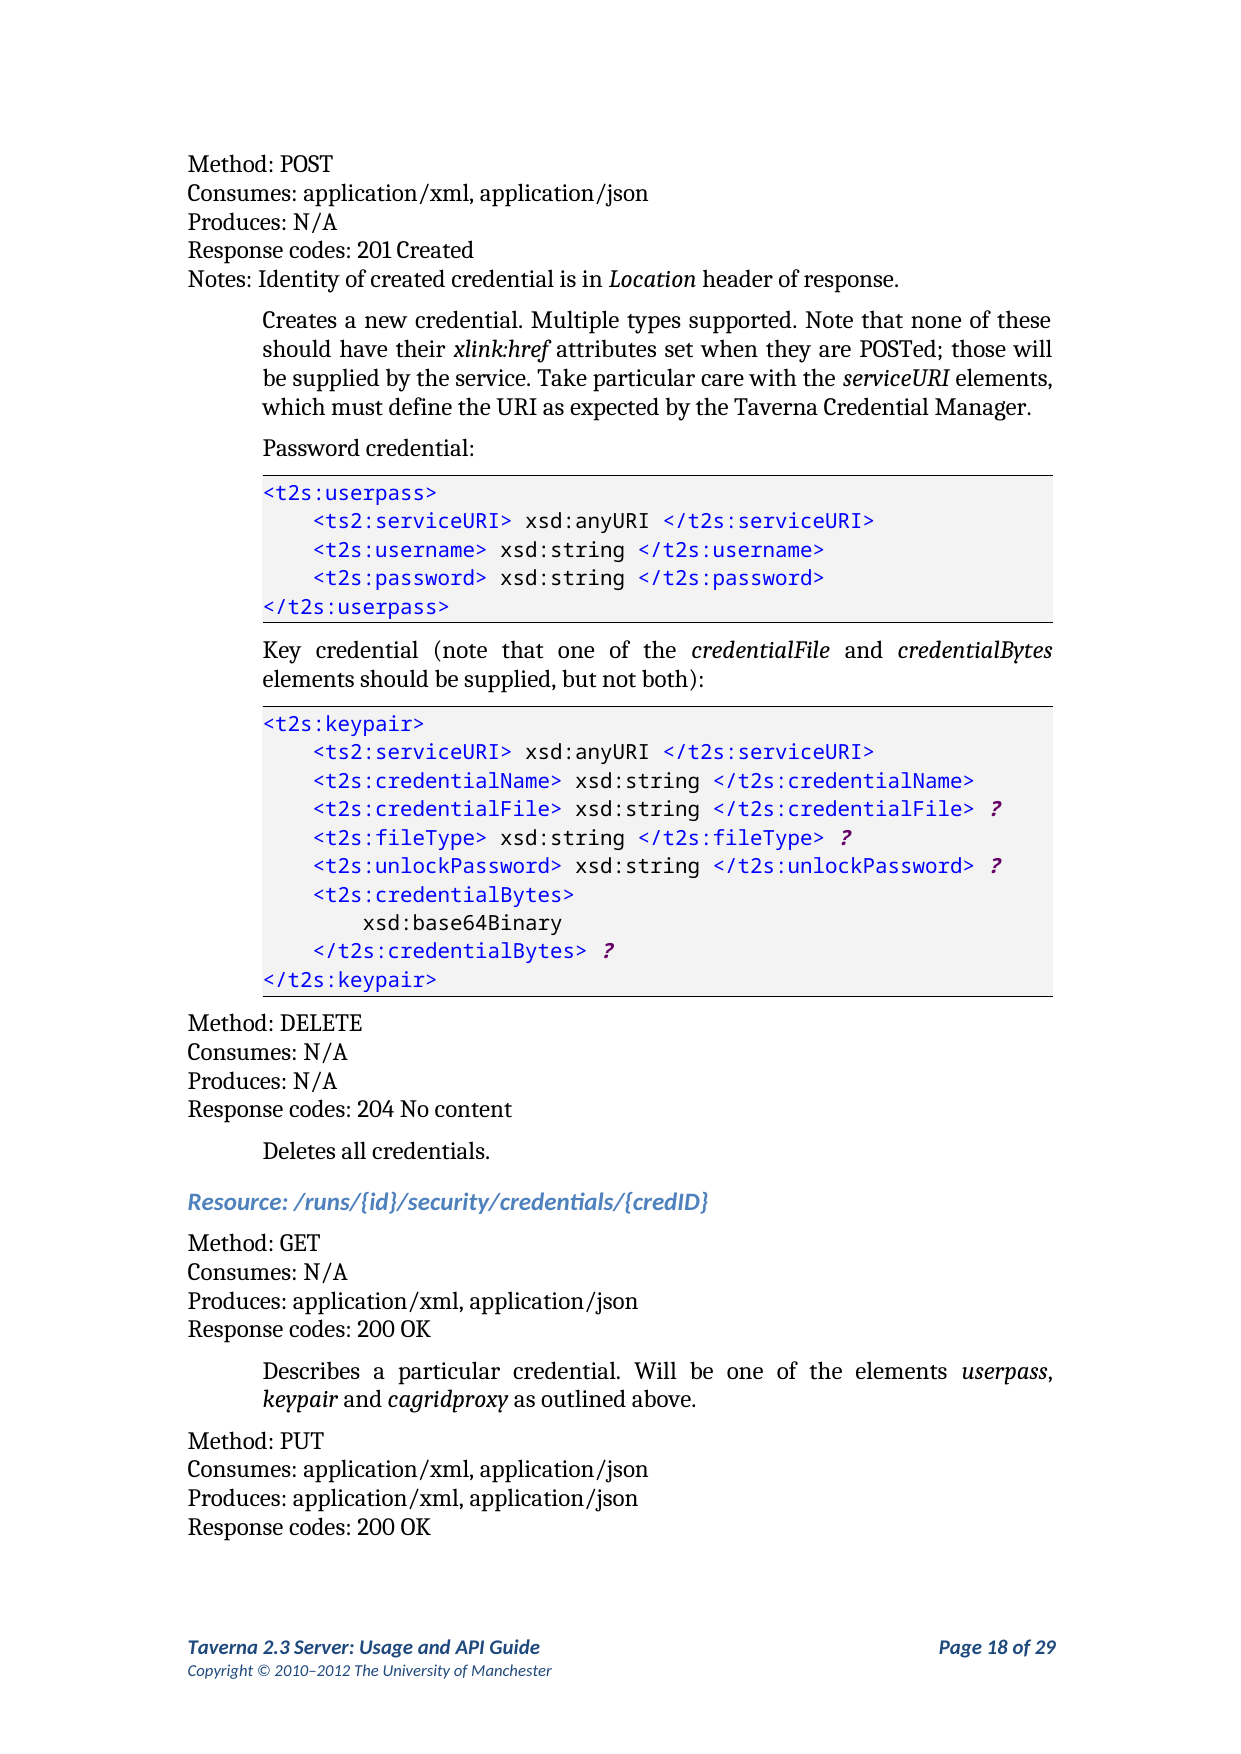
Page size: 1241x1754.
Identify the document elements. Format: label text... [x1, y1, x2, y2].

text Describes a particular credential. Will be one of the elements userpass, keypair and cagridproxy as outlined above. [262, 1357, 1053, 1414]
text Deletes all credentials. [262, 1137, 1053, 1165]
text Password credential: [262, 434, 1053, 462]
text <t2s:fileType> xsd:string </t2s:fileType> ? [262, 820, 1053, 848]
text xsd:base64Binary [262, 905, 1053, 933]
text Method: POST Consumes: application/xml, application/json Produces: N/A Response codes: 201 Created Notes: Identity of created credential is in Location header of response. [187, 150, 1053, 294]
text <t2s:userpass> [262, 476, 1053, 503]
text <t2s:username> xsd:string </t2s:username> [262, 532, 1053, 560]
text <t2s:credentialBytes> [262, 877, 1053, 905]
text Method: GET Consumes: N/A Produces: application/xml, application/json Response codes: 200 OK [187, 1229, 1053, 1344]
text <ts2:serviceURI> xsd:anyURI </t2s:serviceURI> [262, 503, 1053, 532]
text </t2s:credentialBytes> ? [262, 933, 1053, 962]
text <t2s:credentialFile> xsd:string </t2s:credentialFile> ? [262, 791, 1053, 820]
text Key credential (note that one of the credentialFile and credentialBytes elements should be supplied, but not both): [262, 636, 1053, 693]
subtitle Resource: /runs/{id}/security/credentials/{credID} [187, 1186, 1053, 1217]
text <t2s:unlockPassword> xsd:string </t2s:unlockPassword> ? [262, 848, 1053, 877]
text Method: PUT Consumes: application/xml, application/json Produces: application/xml, application/json Response codes: 200 OK [187, 1427, 1053, 1542]
text </t2s:keypair> [262, 962, 1053, 997]
text <ts2:serviceURI> xsd:anyURI </t2s:serviceURI> [262, 734, 1053, 763]
text </t2s:userpass> [262, 589, 1053, 623]
text <t2s:password> xsd:string </t2s:password> [262, 560, 1053, 589]
text Method: DELETE Consumes: N/A Produces: N/A Response codes: 204 No content [187, 1009, 1053, 1124]
text <t2s:credentialName> xsd:string </t2s:credentialName> [262, 763, 1053, 791]
text <t2s:keypair> [262, 707, 1053, 734]
